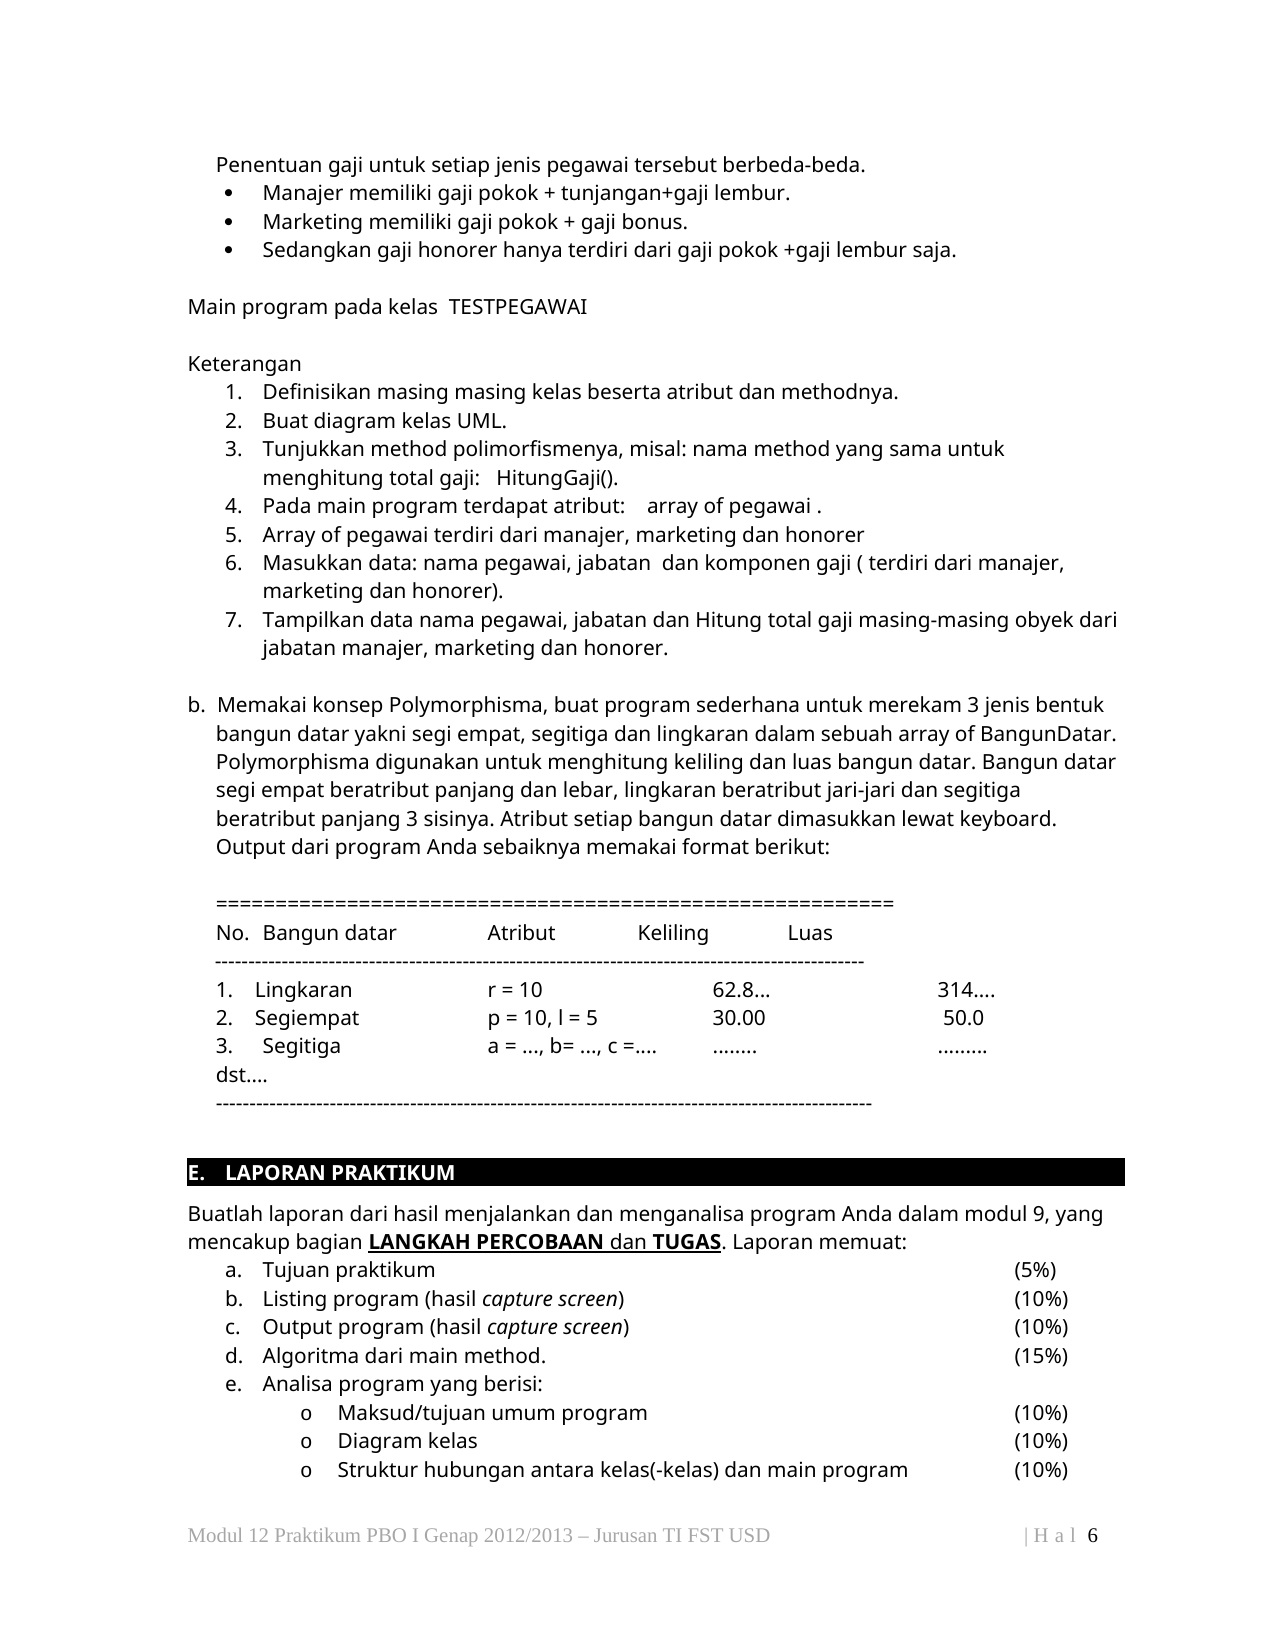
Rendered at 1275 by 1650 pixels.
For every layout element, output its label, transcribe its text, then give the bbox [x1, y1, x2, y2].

list LAPORAN PRAKTIKUM [187, 1158, 1125, 1186]
text No. Bangun datar Atribut Keliling Luas [187, 918, 1125, 946]
text Buatlah laporan dari hasil menjalankan dan menganalisa program Anda dalam modul 9, yang mencakup bagian LANGKAH PERCOBAAN dan TUGAS. Laporan memuat: [187, 1199, 1125, 1256]
text ------------------------------------------------------------------------------------------------- [187, 946, 1125, 975]
list Analisa program yang berisi: [225, 1369, 1125, 1398]
text Main program pada kelas TESTPEGAWAI [187, 292, 1125, 321]
text Penentuan gaji untuk setiap jenis pegawai tersebut berbeda-beda. [187, 150, 1125, 178]
list Pada main program terdapat atribut: array of pegawai . [225, 491, 1125, 520]
list Tampilkan data nama pegawai, jabatan dan Hitung total gaji masing-masing obyek dari jabatan manajer, marketing dan honorer. [225, 605, 1125, 662]
list Masukkan data: nama pegawai, jabatan dan komponen gaji ( terdiri dari manajer, marketing dan honorer). [225, 548, 1125, 605]
list Algoritma dari main method. (15%) [225, 1341, 1125, 1369]
text Keterangan [187, 349, 1125, 377]
text ========================================================= [187, 889, 1125, 918]
list Buat diagram kelas UML. [225, 406, 1125, 434]
text 2. Segiempat p = 10, l = 5 30.00 50.0 [187, 1003, 1125, 1032]
list Array of pegawai terdiri dari manajer, marketing dan honorer [225, 520, 1125, 548]
list Output program (hasil capture screen) (10%) [225, 1312, 1125, 1341]
text b. Memakai konsep Polymorphisma, buat program sederhana untuk merekam 3 jenis bentuk bangun datar yakni segi empat, segitiga dan lingkaran dalam sebuah array of BangunDatar. Polymorphisma digunakan untuk menghitung keliling dan luas bangun datar. Bangun datar segi empat beratribut panjang dan lebar, lingkaran beratribut jari-jari dan segitiga beratribut panjang 3 sisinya. Atribut setiap bangun datar dimasukkan lewat keyboard. Output dari program Anda sebaiknya memakai format berikut: [187, 690, 1125, 861]
list Struktur hubungan antara kelas(-kelas) dan main program (10%) [300, 1455, 1125, 1483]
text -------------------------------------------------------------------------------------------------- [187, 1088, 1125, 1117]
text dst…. [187, 1060, 1125, 1088]
list Marketing memiliki gaji pokok + gaji bonus. [225, 207, 1125, 235]
text 1. Lingkaran r = 10 62.8... 314…. [187, 975, 1125, 1003]
list Manajer memiliki gaji pokok + tunjangan+gaji lembur. [225, 178, 1125, 207]
list Diagram kelas (10%) [300, 1426, 1125, 1455]
list Sedangkan gaji honorer hanya terdiri dari gaji pokok +gaji lembur saja. [225, 235, 1125, 264]
list Maksud/tujuan umum program (10%) [300, 1398, 1125, 1426]
list Tunjukkan method polimorfismenya, misal: nama method yang sama untuk menghitung total gaji: HitungGaji(). [225, 434, 1125, 491]
list Tujuan praktikum (5%) [225, 1256, 1125, 1284]
text 3. Segitiga a = ..., b= ..., c =.... ........ ......... [187, 1032, 1125, 1060]
list Definisikan masing masing kelas beserta atribut dan methodnya. [225, 377, 1125, 406]
list Listing program (hasil capture screen) (10%) [225, 1284, 1125, 1312]
